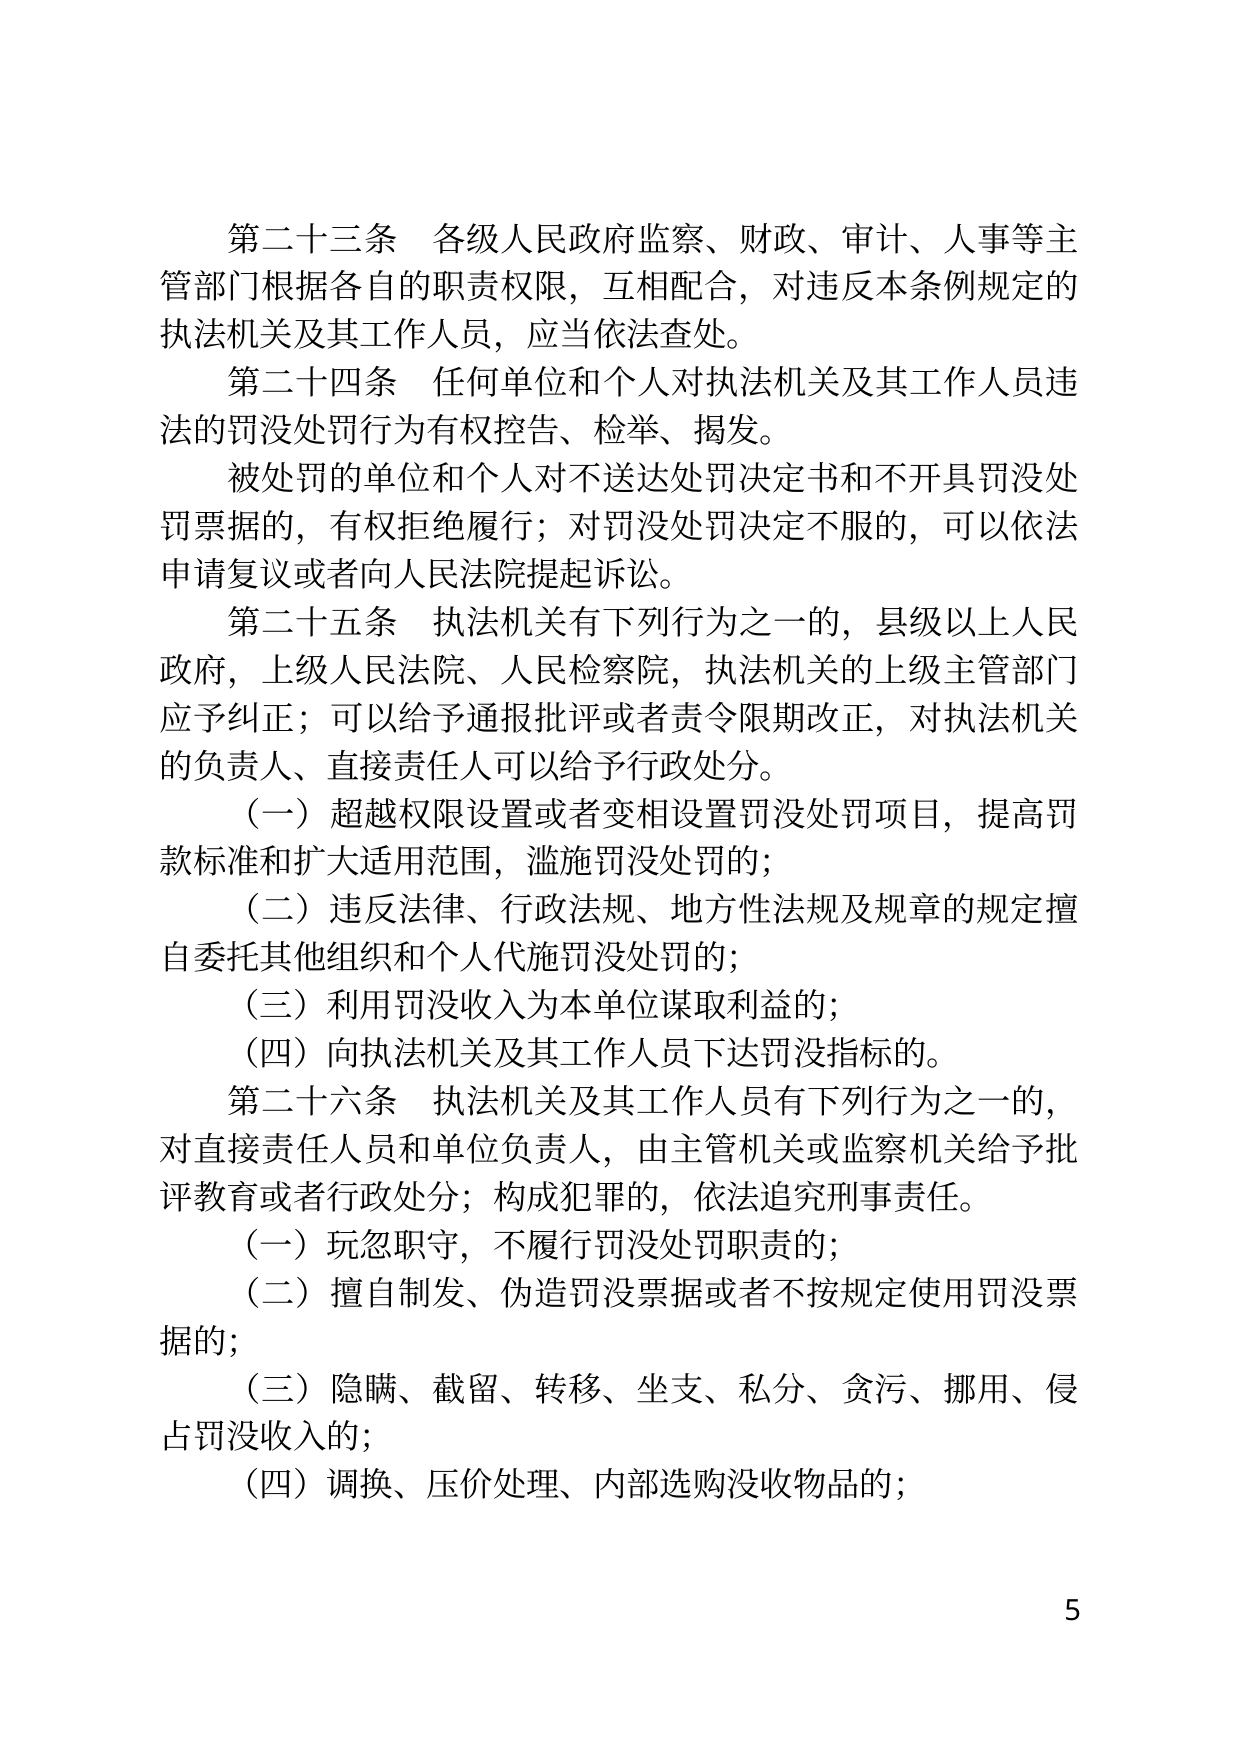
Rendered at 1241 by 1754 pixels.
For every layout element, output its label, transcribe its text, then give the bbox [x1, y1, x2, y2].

text 第二十四条 任何单位和个人对执法机关及其工作人员违法的罚没处罚行为有权控告、检举、揭发。 [159, 356, 1081, 452]
text 被处罚的单位和个人对不送达处罚决定书和不开具罚没处罚票据的，有权拒绝履行；对罚没处罚决定不服的，可以依法申请复议或者向人民法院提起诉讼。 [159, 452, 1081, 596]
text （一）超越权限设置或者变相设置罚没处罚项目，提高罚款标准和扩大适用范围，滥施罚没处罚的； [159, 788, 1081, 883]
text 第二十六条 执法机关及其工作人员有下列行为之一的，对直接责任人员和单位负责人，由主管机关或监察机关给予批评教育或者行政处分；构成犯罪的，依法追究刑事责任。 [159, 1075, 1081, 1219]
text （二）违反法律、行政法规、地方性法规及规章的规定擅自委托其他组织和个人代施罚没处罚的； [159, 883, 1081, 979]
text （二）擅自制发、伪造罚没票据或者不按规定使用罚没票据的； [159, 1267, 1081, 1363]
text 第二十五条 执法机关有下列行为之一的，县级以上人民政府，上级人民法院、人民检察院，执法机关的上级主管部门应予纠正；可以给予通报批评或者责令限期改正，对执法机关的负责人、直接责任人可以给予行政处分。 [159, 596, 1081, 788]
text （一）玩忽职守，不履行罚没处罚职责的； [159, 1219, 1081, 1267]
text （三）隐瞒、截留、转移、坐支、私分、贪污、挪用、侵占罚没收入的； [159, 1363, 1081, 1458]
text （四）向执法机关及其工作人员下达罚没指标的。 [159, 1027, 1081, 1075]
text （四）调换、压价处理、内部选购没收物品的； [159, 1458, 1081, 1506]
text （三）利用罚没收入为本单位谋取利益的； [159, 979, 1081, 1027]
text 第二十三条 各级人民政府监察、财政、审计、人事等主管部门根据各自的职责权限，互相配合，对违反本条例规定的执法机关及其工作人员，应当依法查处。 [159, 213, 1081, 356]
